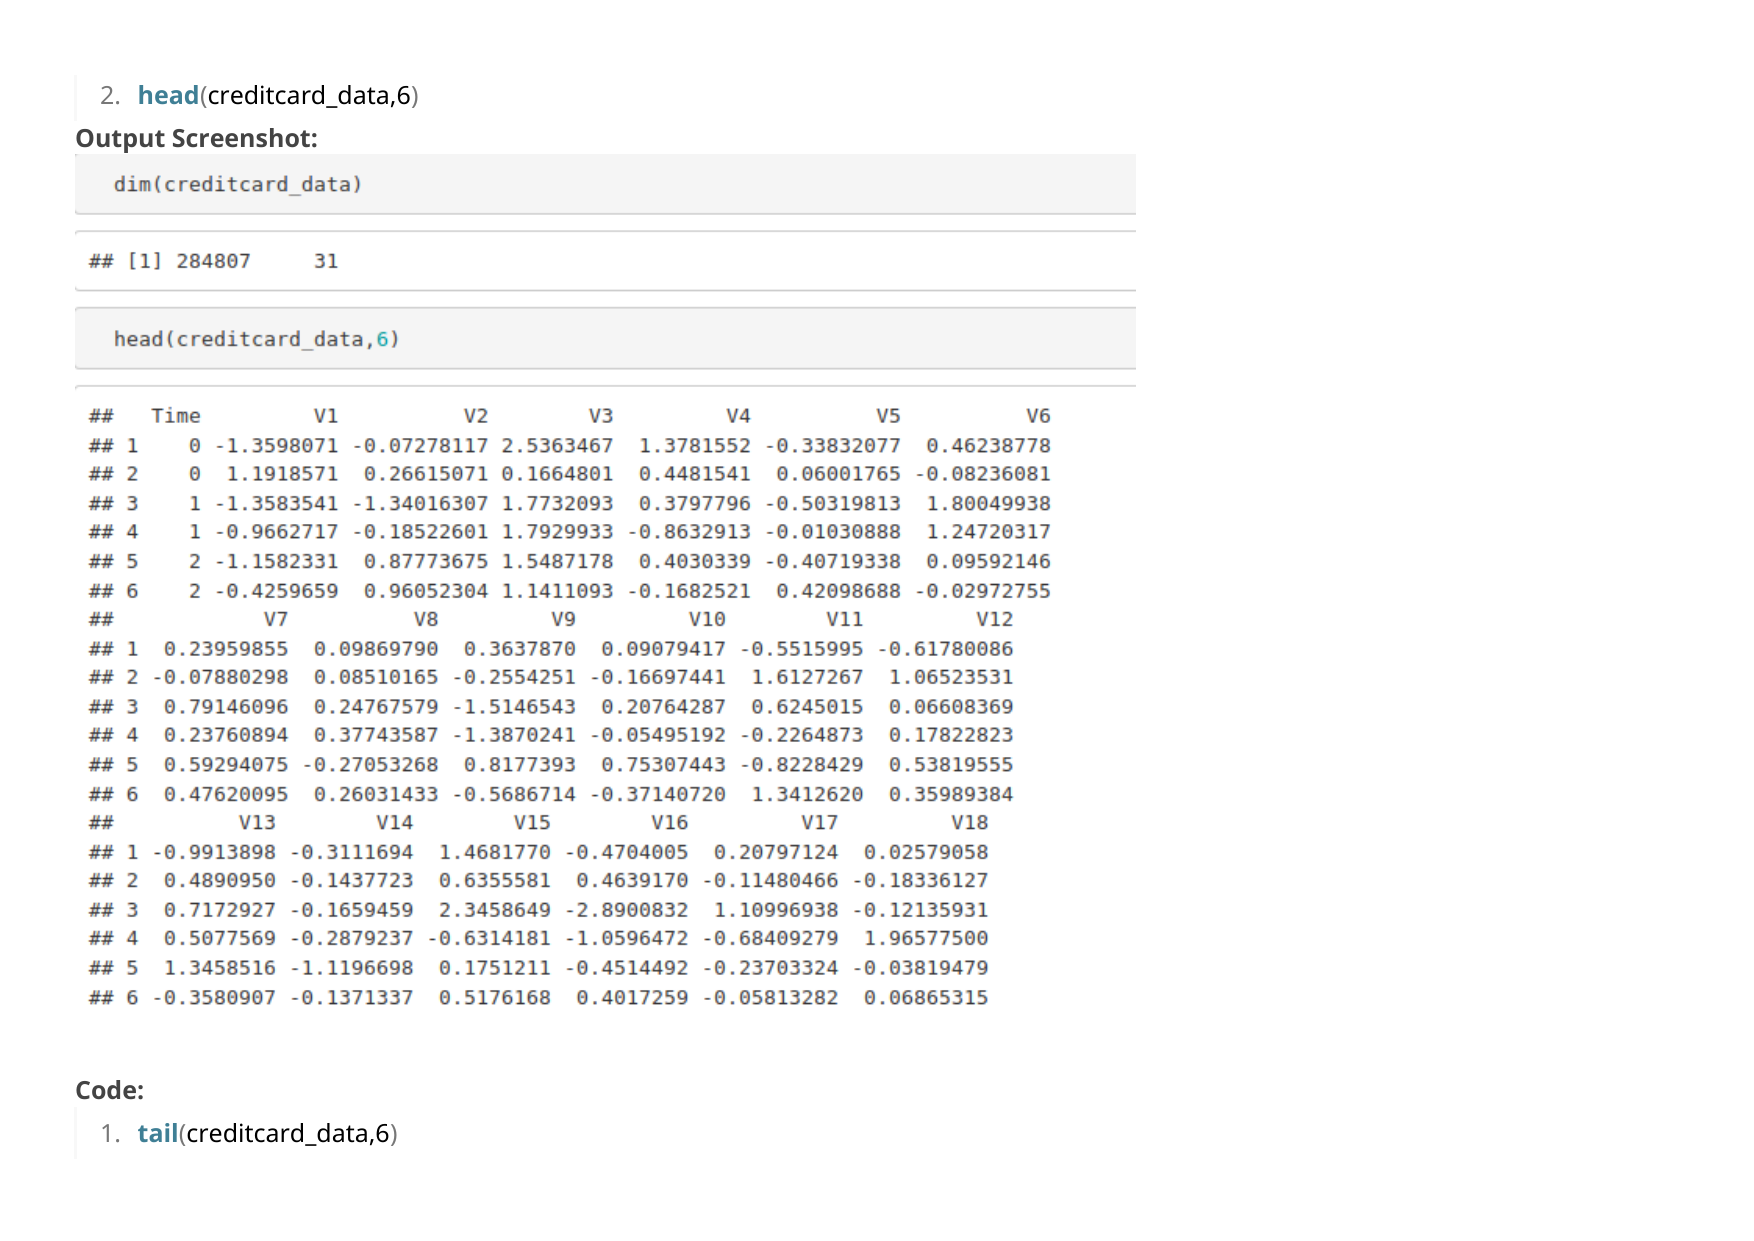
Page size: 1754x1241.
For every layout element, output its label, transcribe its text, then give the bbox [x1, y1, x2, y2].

picture [75, 154, 1136, 1014]
text Code: [75, 1073, 1679, 1107]
text Output Screenshot: [75, 121, 1679, 154]
list tail(creditcard_data,6) [77, 1108, 1687, 1158]
list head(creditcard_data,6) [77, 76, 1687, 120]
